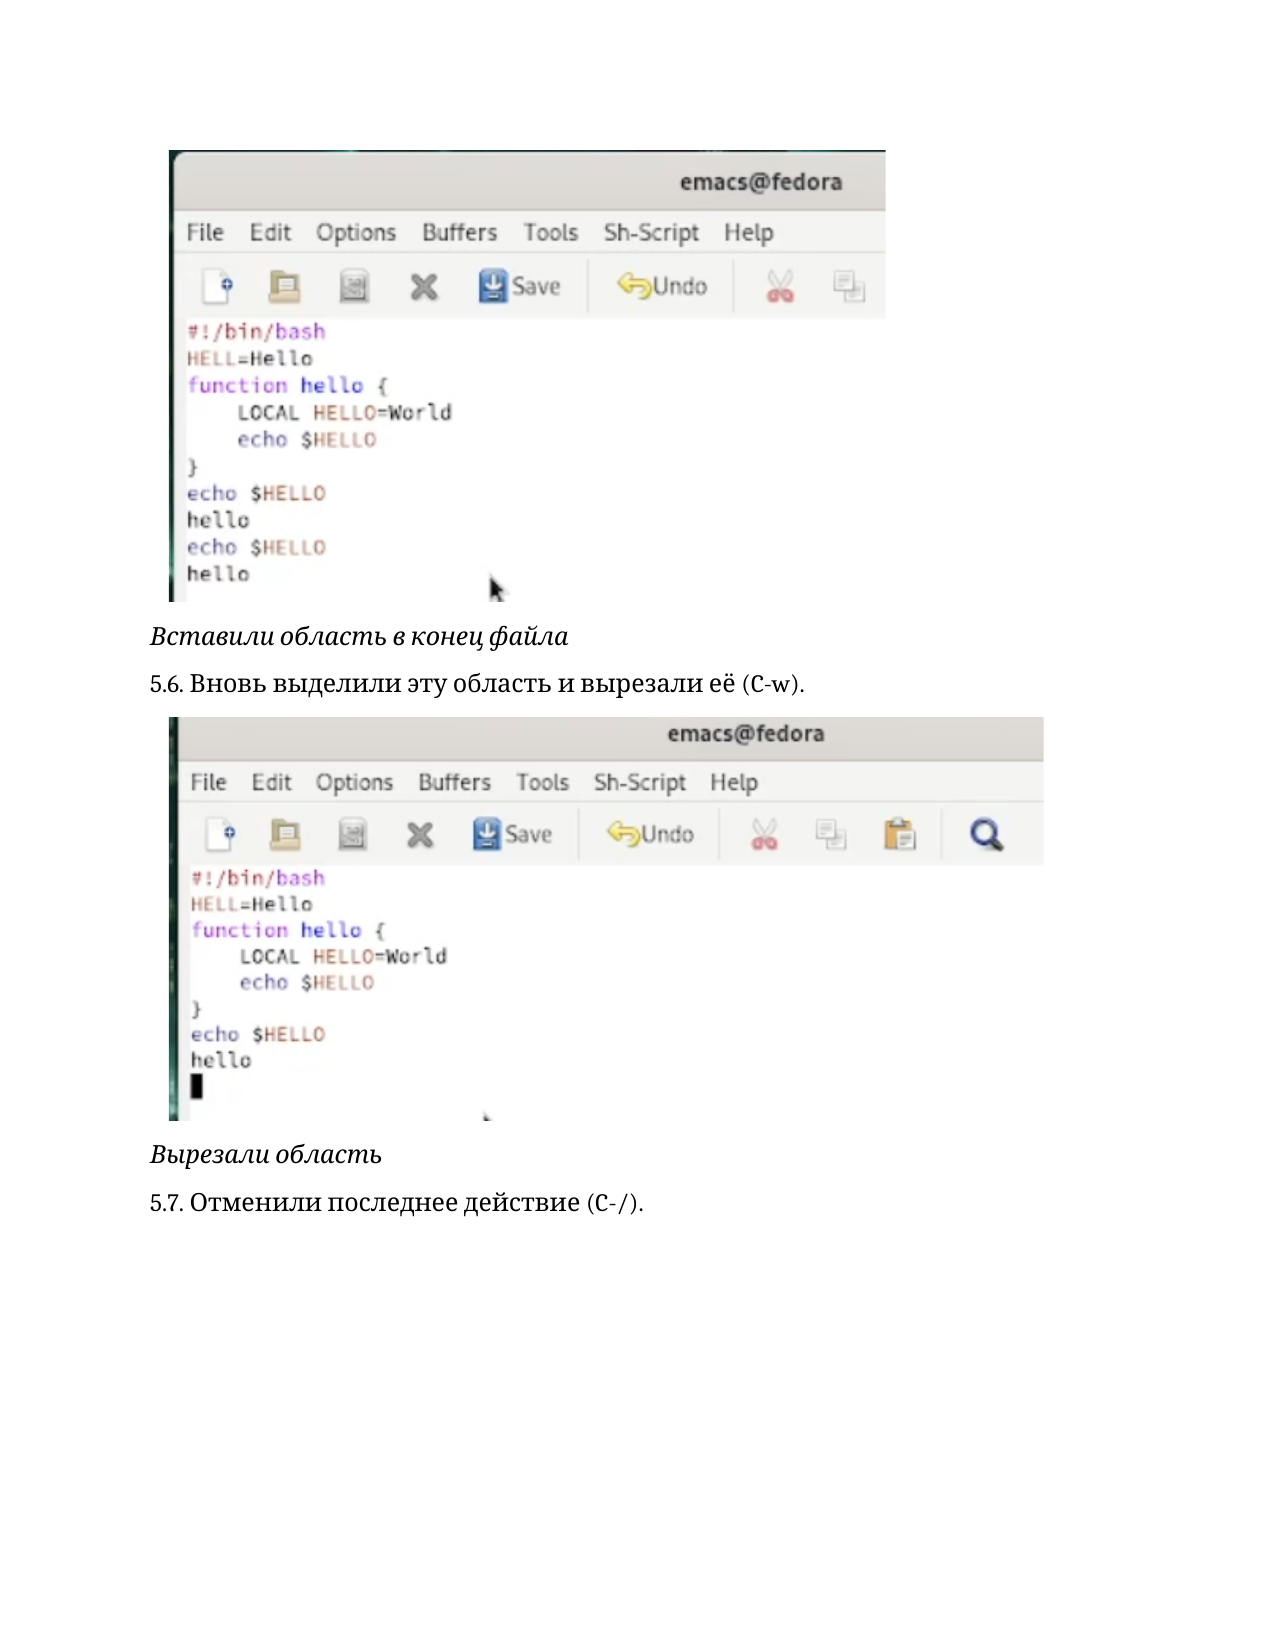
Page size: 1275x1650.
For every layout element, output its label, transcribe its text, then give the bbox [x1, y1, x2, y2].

picture [168, 150, 886, 602]
text 5.6. Вновь выделили эту область и вырезали её (C-w). [150, 670, 1125, 699]
text Вставили область в конец файла [150, 622, 1125, 651]
text Вырезали область [150, 1141, 1125, 1170]
text 5.7. Отменили последнее действие (C-/). [150, 1189, 1125, 1218]
picture [168, 717, 1044, 1121]
